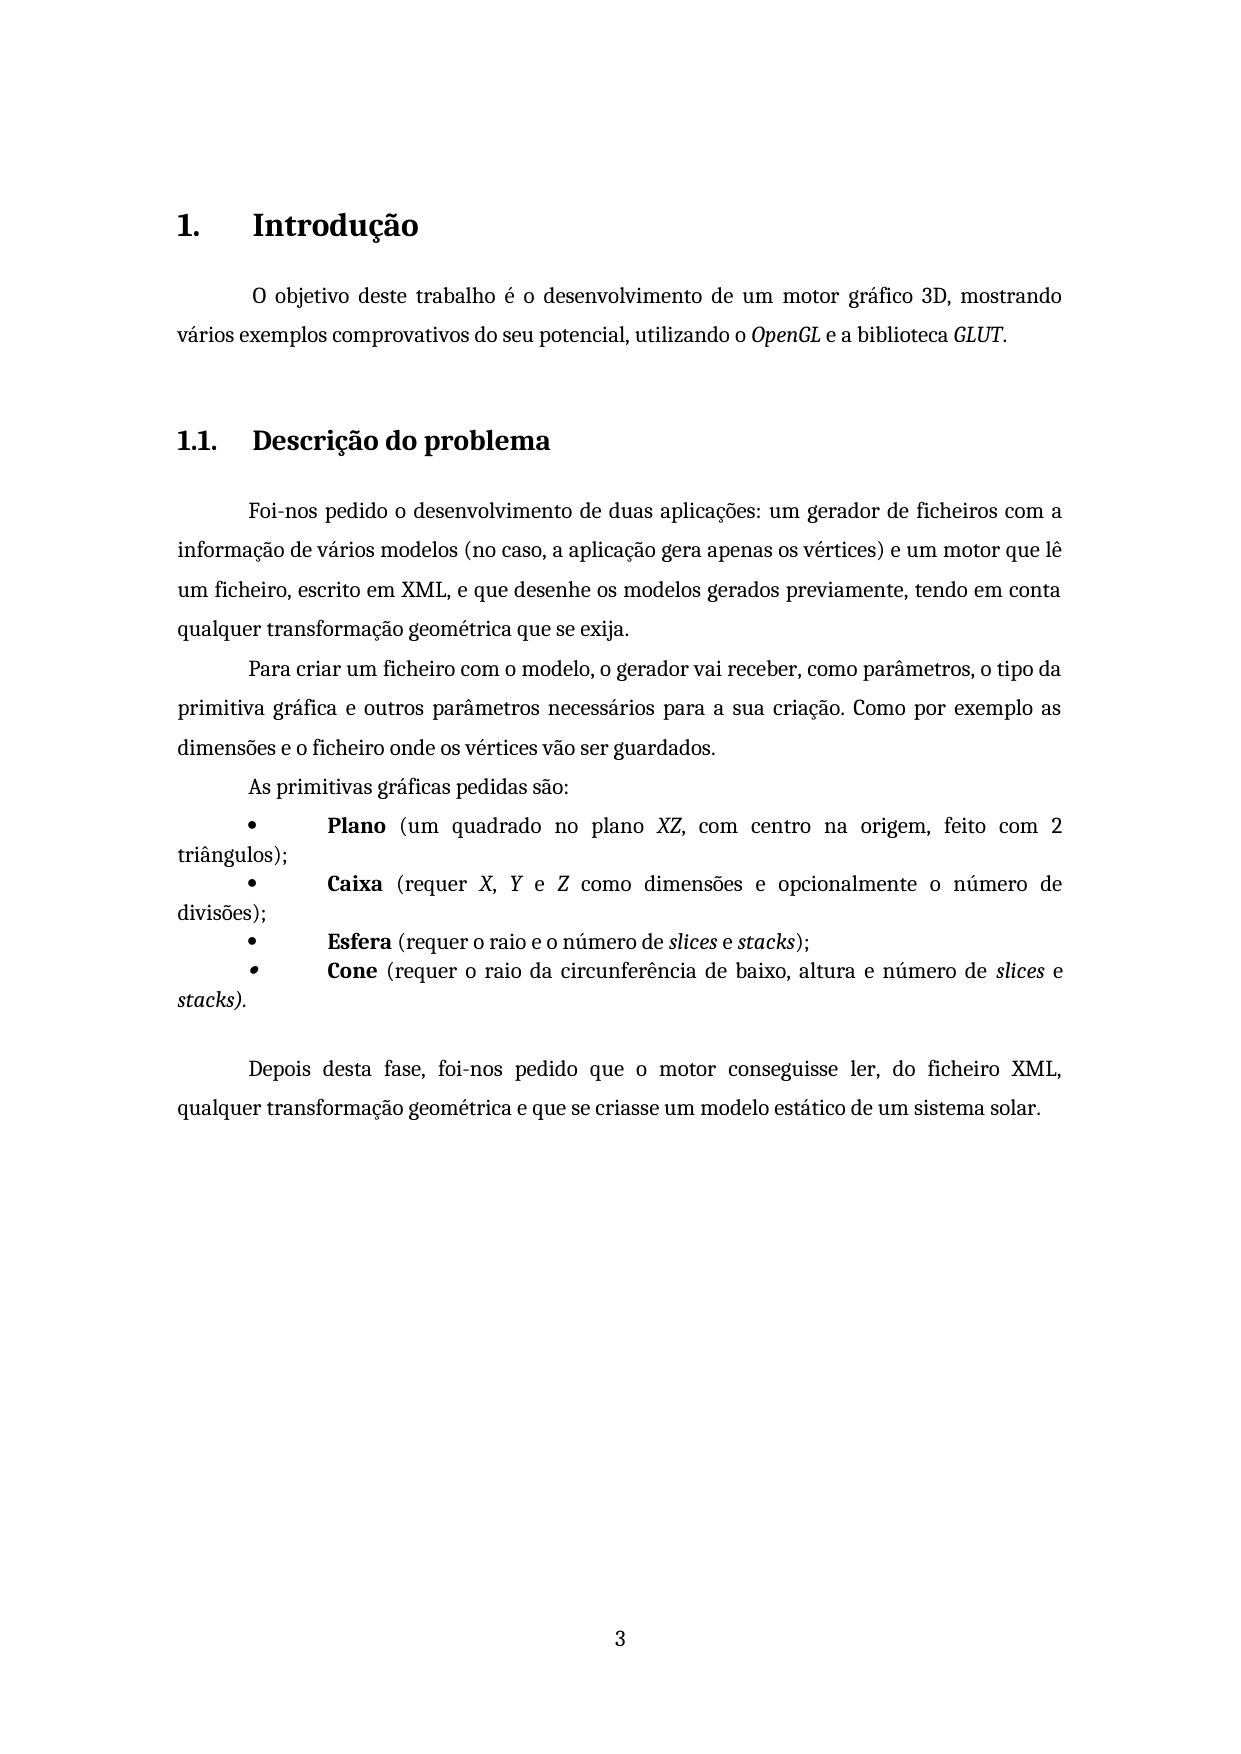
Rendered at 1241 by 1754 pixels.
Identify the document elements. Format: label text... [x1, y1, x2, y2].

text Depois desta fase, foi-nos pedido que o motor conseguisse ler, do ficheiro XML, qualquer transformação geométrica e que se criasse um modelo estático de um sistema solar. [177, 1055, 1063, 1121]
list Cone (requer o raio da circunferência de baixo, altura e número de slices e stacks). [177, 958, 1063, 1013]
list Caixa (requer X, Y e Z como dimensões e opcionalmente o número de divisões); [177, 871, 1063, 926]
list Esfera (requer o raio e o número de slices e stacks); [177, 929, 1063, 955]
text As primitivas gráficas pedidas são: [177, 774, 1063, 800]
list Plano (um quadrado no plano XZ, com centro na origem, feito com 2 triângulos); [177, 813, 1063, 868]
subtitle Introdução [177, 206, 1063, 244]
subtitle Descrição do problema [177, 424, 1063, 458]
text Para criar um ficheiro com o modelo, o gerador vai receber, como parâmetros, o tipo da primitiva gráfica e outros parâmetros necessários para a sua criação. Como por exemplo as dimensões e o ficheiro onde os vértices vão ser guardados. [177, 655, 1063, 761]
text O objetivo deste trabalho é o desenvolvimento de um motor gráfico 3D, mostrando vários exemplos comprovativos do seu potencial, utilizando o OpenGL e a biblioteca GLUT. [177, 283, 1063, 348]
text Foi-nos pedido o desenvolvimento de duas aplicações: um gerador de ficheiros com a informação de vários modelos (no caso, a aplicação gera apenas os vértices) e um motor que lê um ficheiro, escrito em XML, e que desenhe os modelos gerados previamente, tendo em conta qualquer transformação geométrica que se exija. [177, 497, 1063, 642]
